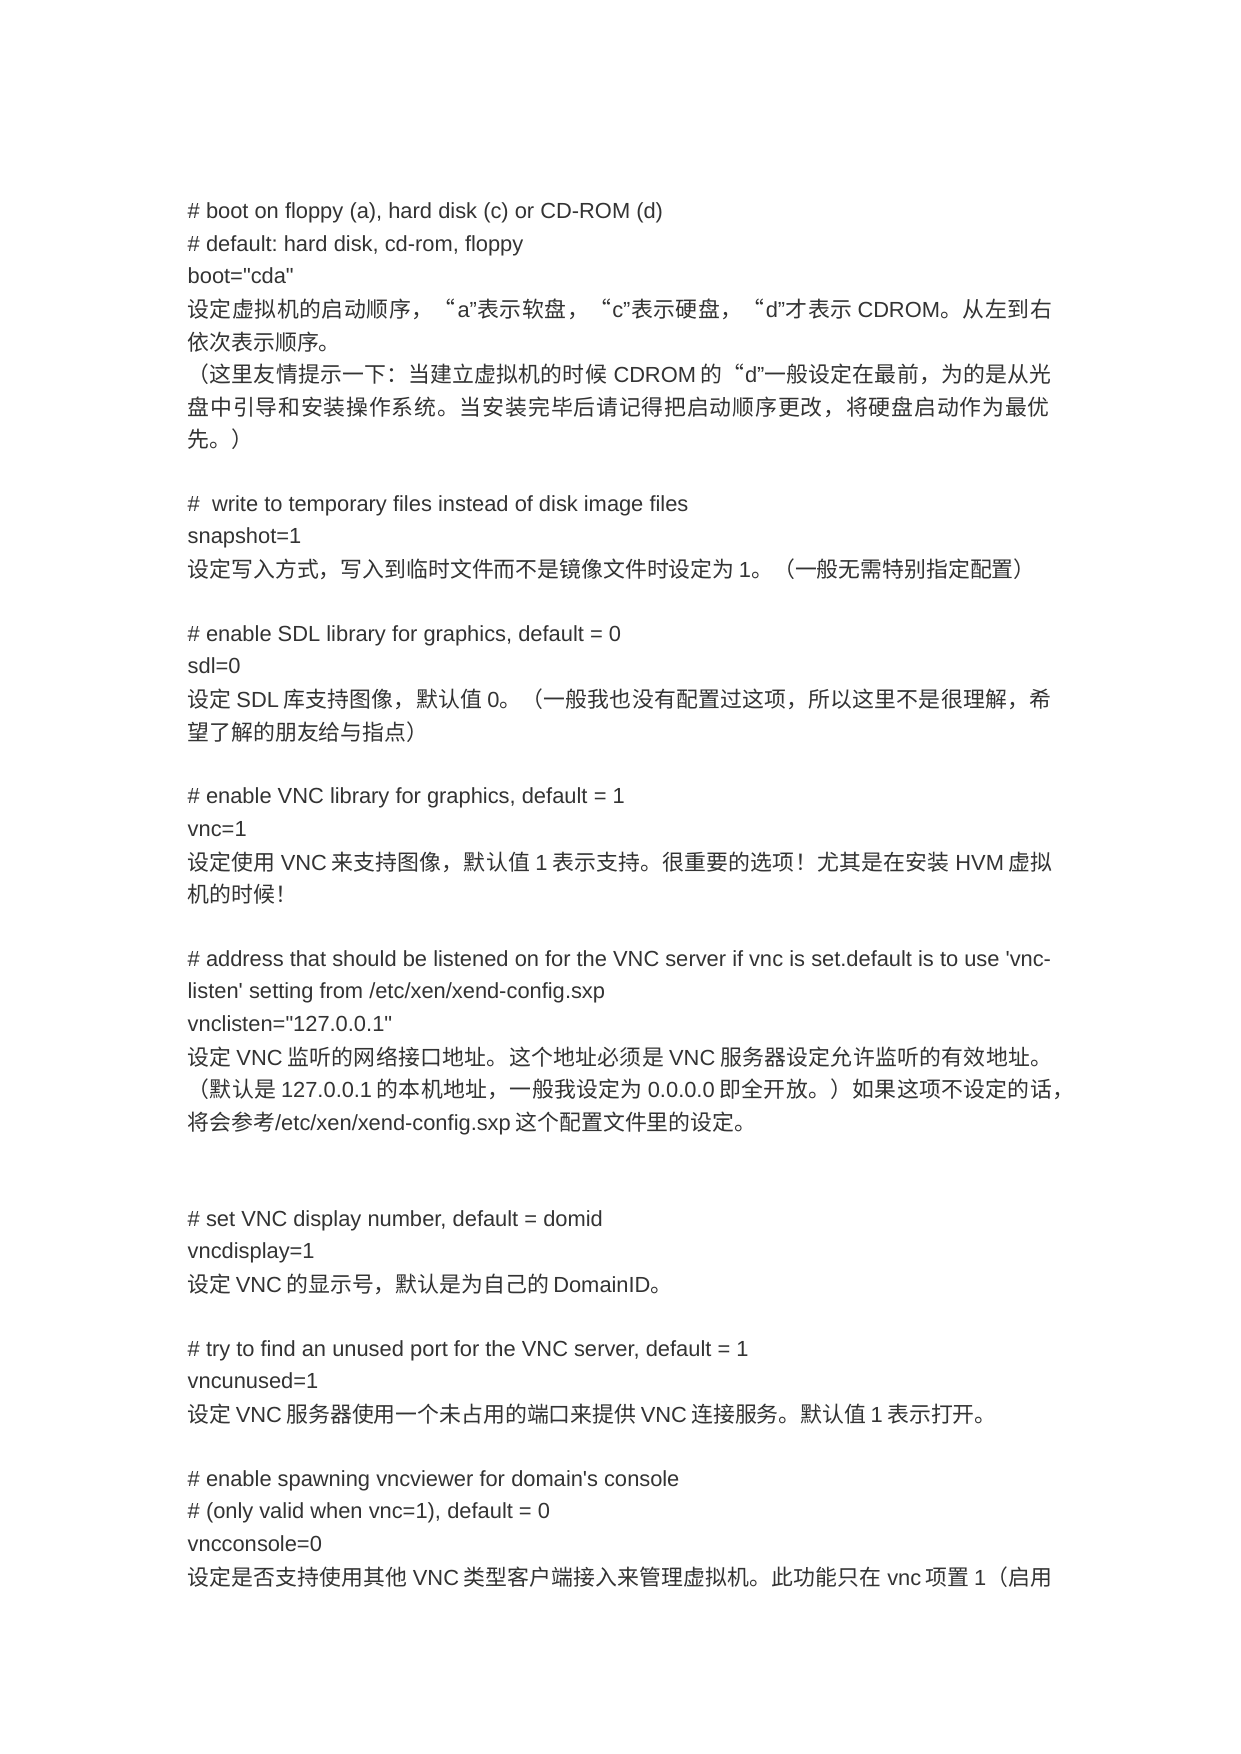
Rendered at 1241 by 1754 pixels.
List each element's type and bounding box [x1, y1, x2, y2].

text [187, 162, 1053, 1592]
